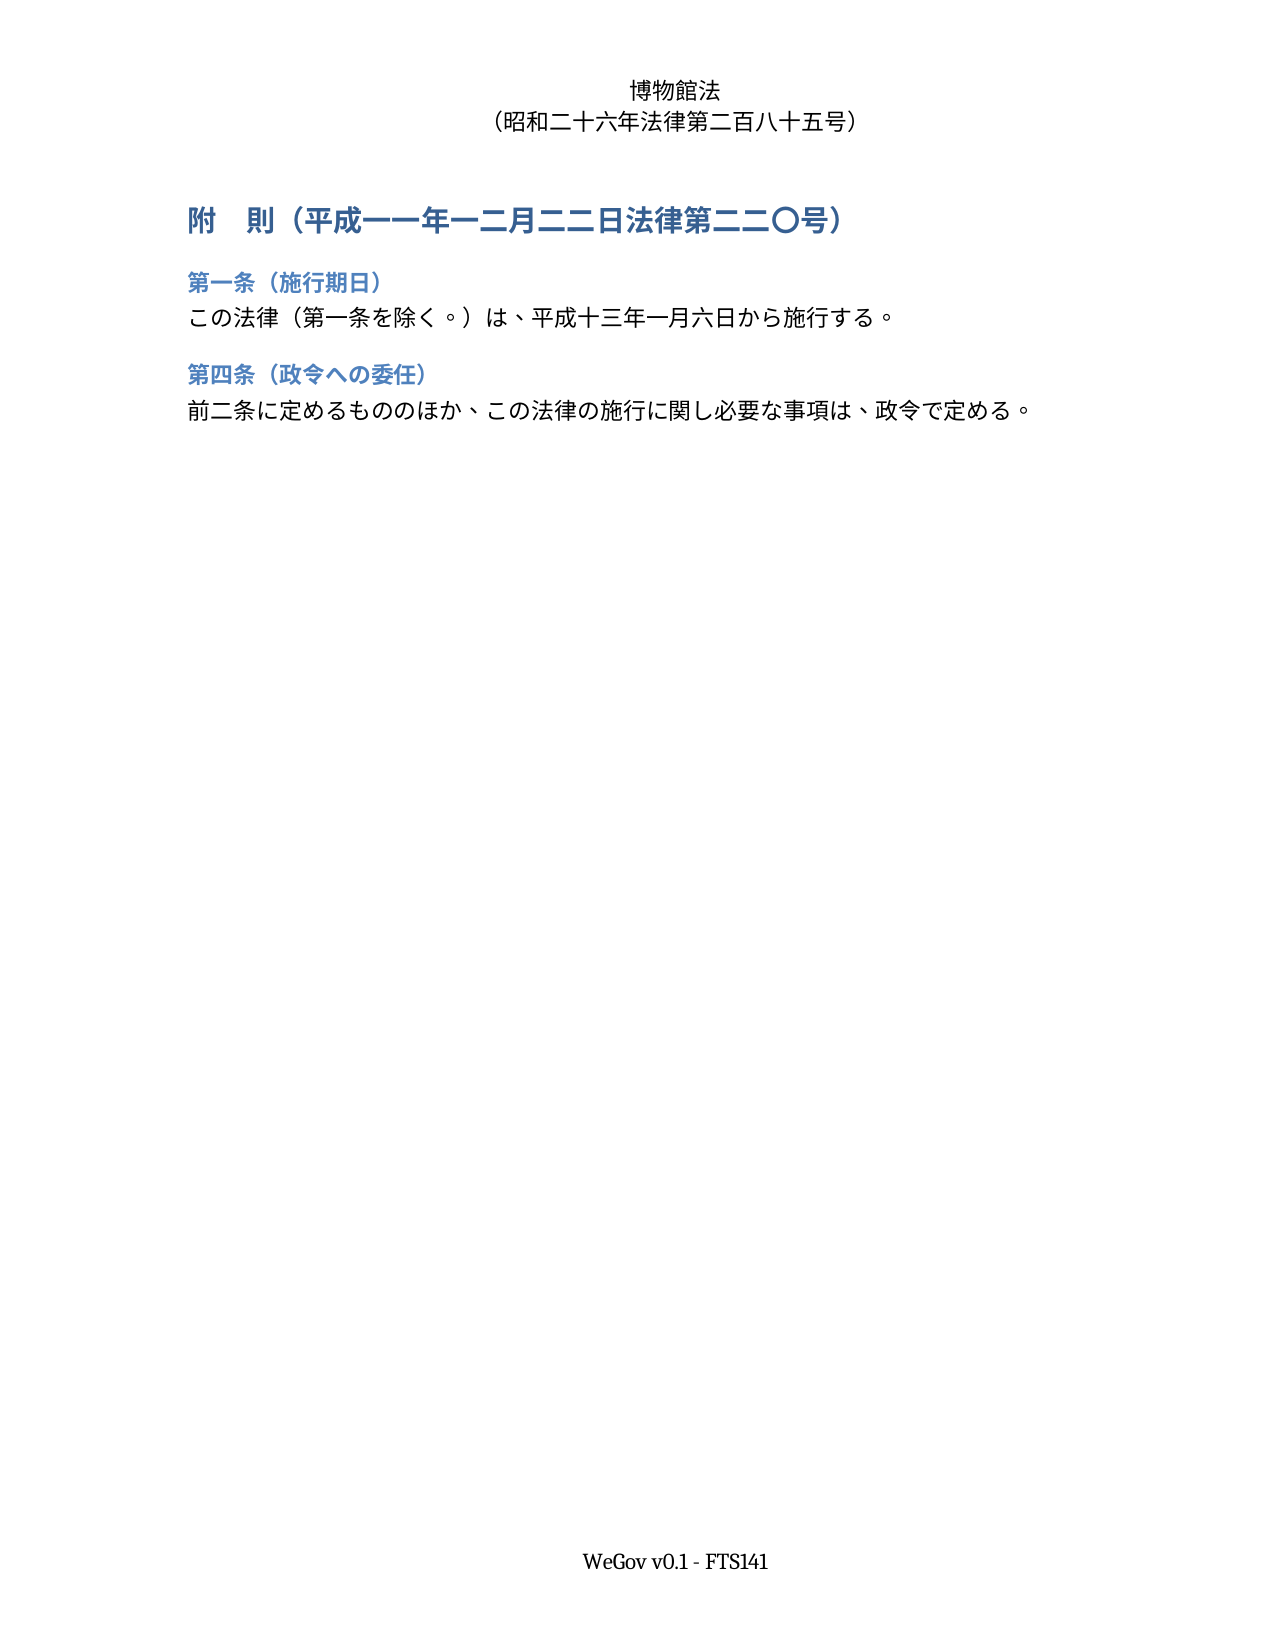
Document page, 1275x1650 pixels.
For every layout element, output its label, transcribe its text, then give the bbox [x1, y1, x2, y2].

text 前二条に定めるもののほか、この法律の施行に関し必要な事項は、政令で定める。 [187, 395, 1087, 426]
text この法律（第一条を除く。）は、平成十三年一月六日から施行する。 [187, 302, 1087, 334]
subtitle 第一条（施行期日） [187, 266, 1087, 298]
subtitle 附 則（平成一一年一二月二二日法律第二二〇号） [187, 200, 1087, 240]
subtitle 第四条（政令への委任） [187, 359, 1087, 390]
